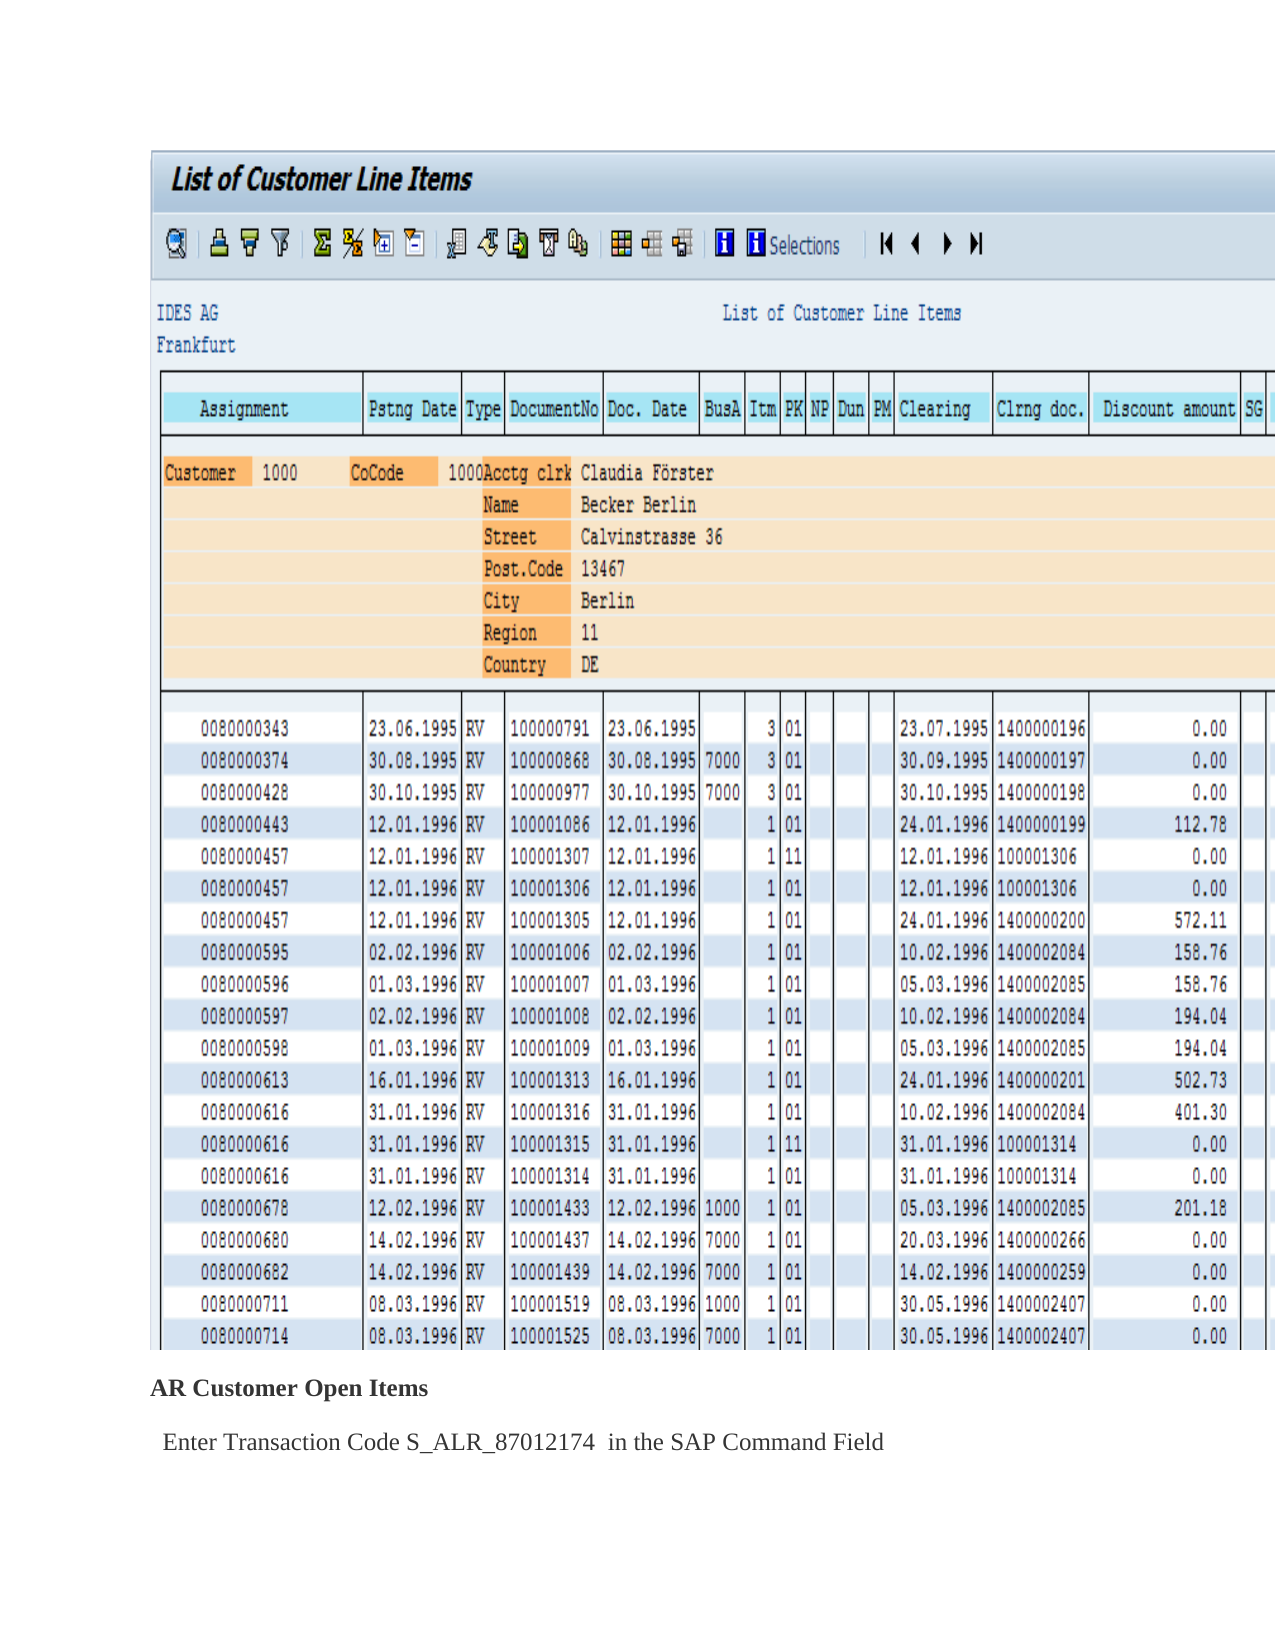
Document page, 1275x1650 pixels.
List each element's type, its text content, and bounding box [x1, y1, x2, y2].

picture [150, 150, 1275, 1350]
text AR Customer Open Items [150, 1373, 1125, 1402]
text Enter Transaction Code S_ALR_87012174 in the SAP Command Field [150, 1418, 1125, 1455]
